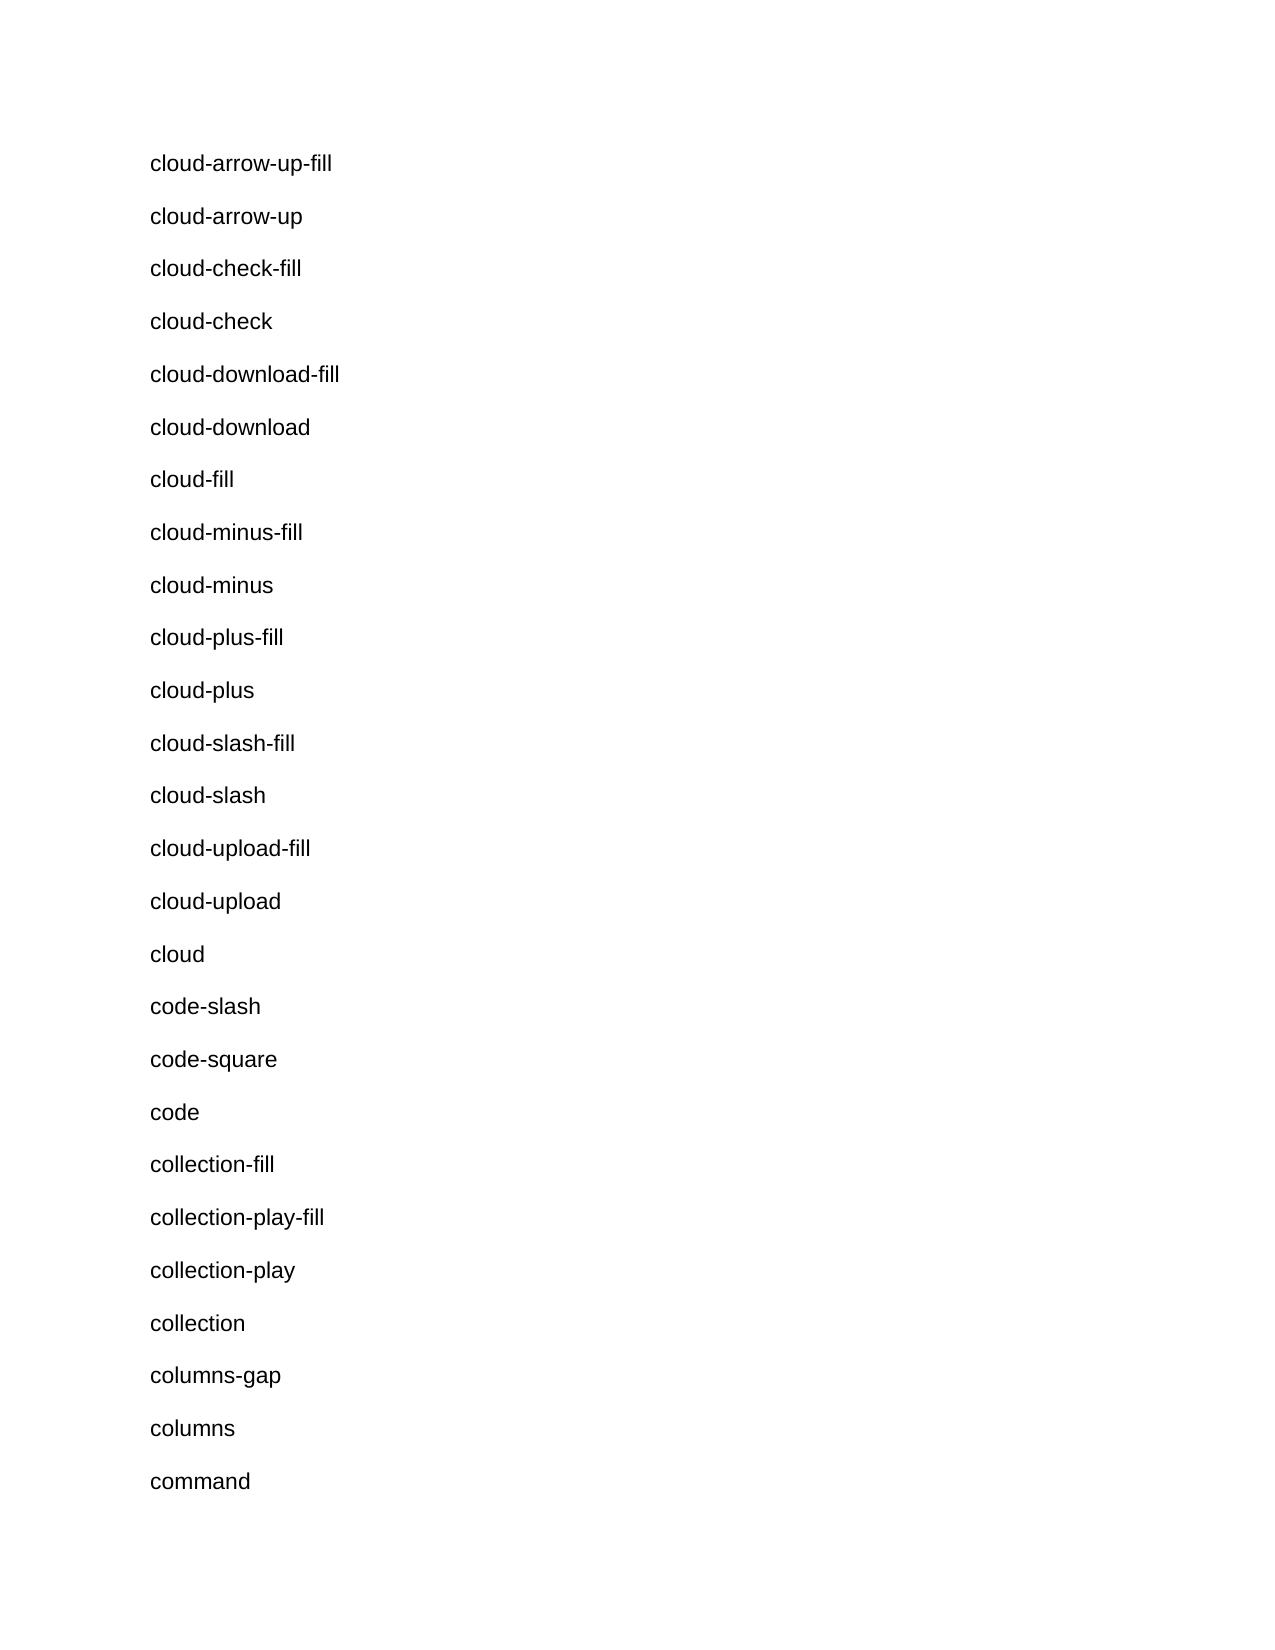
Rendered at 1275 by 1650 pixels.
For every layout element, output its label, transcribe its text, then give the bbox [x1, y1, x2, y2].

text cloud-arrow-up [150, 203, 1125, 229]
text code-slash [150, 993, 1125, 1020]
text columns-gap [150, 1362, 1125, 1389]
text collection-play [150, 1257, 1125, 1283]
text cloud [150, 941, 1125, 967]
text cloud-minus [150, 572, 1125, 598]
text command [150, 1468, 1125, 1494]
text cloud-slash-fill [150, 730, 1125, 756]
text cloud-fill [150, 466, 1125, 493]
text cloud-download [150, 413, 1125, 440]
text code [150, 1099, 1125, 1125]
text cloud-plus-fill [150, 624, 1125, 651]
text collection [150, 1309, 1125, 1336]
text cloud-slash [150, 782, 1125, 809]
text cloud-check-fill [150, 255, 1125, 282]
text cloud-arrow-up-fill [150, 150, 1125, 176]
text cloud-minus-fill [150, 519, 1125, 545]
text cloud-check [150, 308, 1125, 334]
text cloud-plus [150, 677, 1125, 703]
text cloud-upload-fill [150, 835, 1125, 862]
text columns [150, 1415, 1125, 1441]
text code-square [150, 1046, 1125, 1072]
text cloud-upload [150, 888, 1125, 914]
text collection-play-fill [150, 1204, 1125, 1231]
text collection-fill [150, 1151, 1125, 1178]
text cloud-download-fill [150, 361, 1125, 387]
